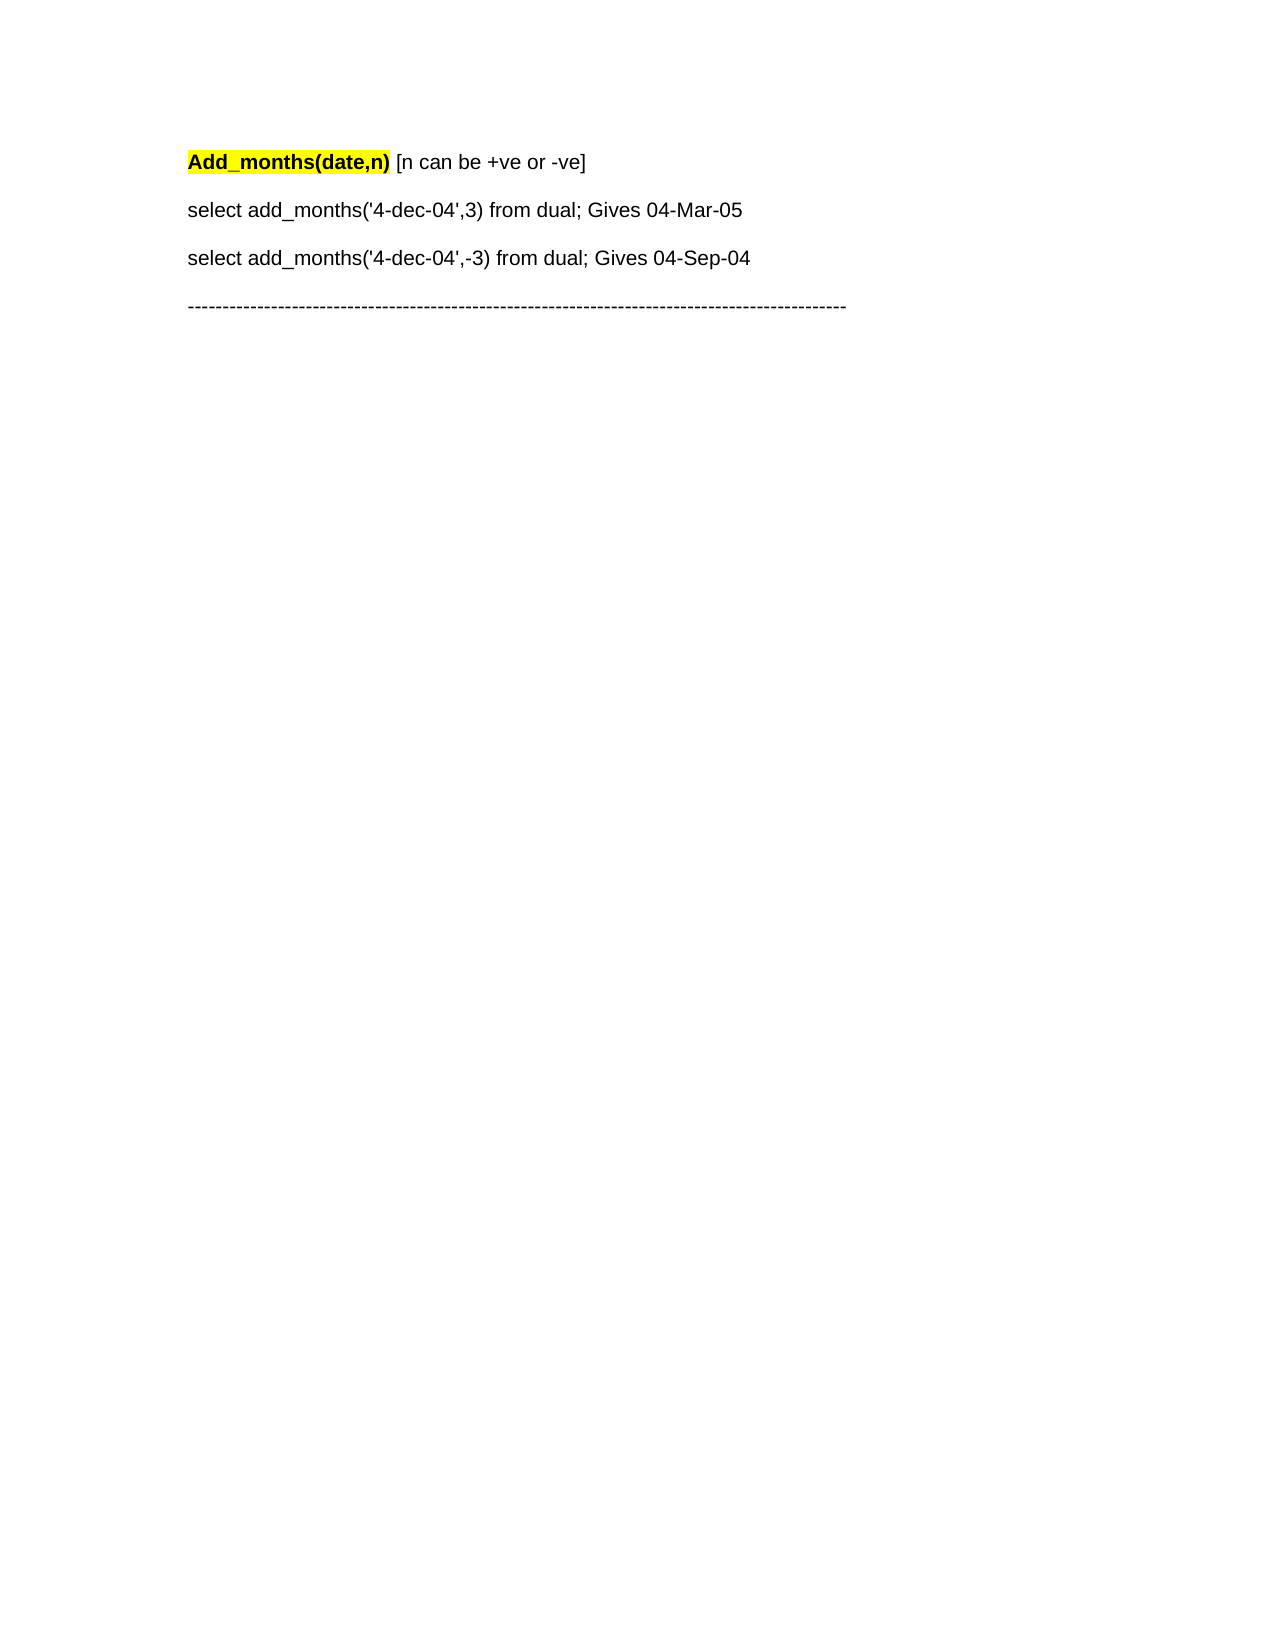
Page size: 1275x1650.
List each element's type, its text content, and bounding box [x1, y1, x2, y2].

text Add_months(date,n) [n can be +ve or -ve] [390, 150, 1087, 174]
text select add_months('4-dec-04',3) from dual; Gives 04-Mar-05 [187, 198, 1087, 222]
text ----------------------------------------------------------------------------------------------- [187, 294, 1087, 318]
text select add_months('4-dec-04',-3) from dual; Gives 04-Sep-04 [187, 246, 1087, 270]
